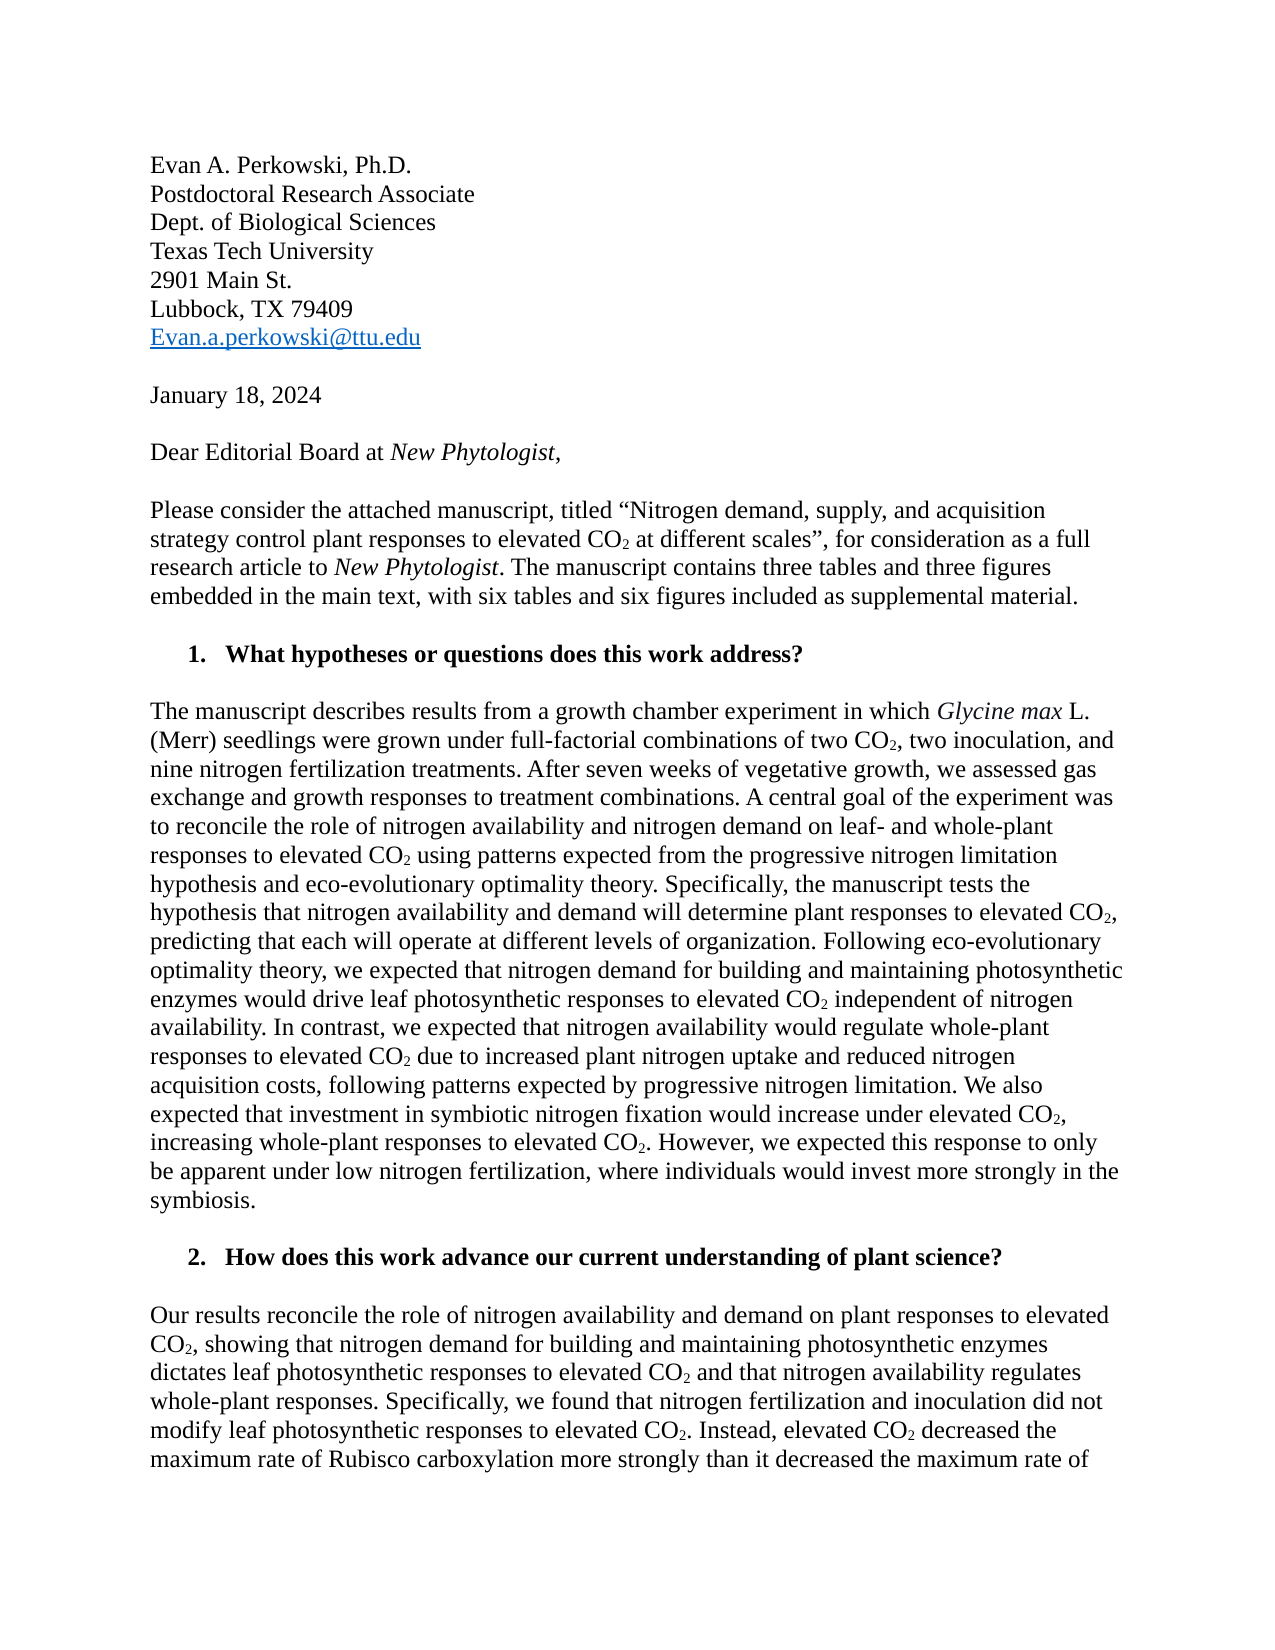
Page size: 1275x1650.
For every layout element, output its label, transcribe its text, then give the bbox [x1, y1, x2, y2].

list What hypotheses or questions does this work address? [187, 639, 1125, 667]
list How does this work advance our current understanding of plant science? [187, 1242, 1125, 1271]
text Postdoctoral Research Associate [150, 179, 1125, 207]
text January 18, 2024 [150, 380, 1125, 409]
text Please consider the attached manuscript, titled “Nitrogen demand, supply, and acquisition strategy control plant responses to elevated CO2 at different scales”, for consideration as a full research article to New Phytologist. The manuscript contains three tables and three figures embedded in the main text, with six tables and six figures included as supplemental material. [150, 495, 1125, 610]
text Evan.a.perkowski@ttu.edu [150, 322, 1125, 351]
text The manuscript describes results from a growth chamber experiment in which Glycine max L. (Merr) seedlings were grown under full-factorial combinations of two CO2, two inoculation, and nine nitrogen fertilization treatments. After seven weeks of vegetative growth, we assessed gas exchange and growth responses to treatment combinations. A central goal of the experiment was to reconcile the role of nitrogen availability and nitrogen demand on leaf- and whole-plant responses to elevated CO2 using patterns expected from the progressive nitrogen limitation hypothesis and eco-evolutionary optimality theory. Specifically, the manuscript tests the hypothesis that nitrogen availability and demand will determine plant responses to elevated CO2, predicting that each will operate at different levels of organization. Following eco-evolutionary optimality theory, we expected that nitrogen demand for building and maintaining photosynthetic enzymes would drive leaf photosynthetic responses to elevated CO2 independent of nitrogen availability. In contrast, we expected that nitrogen availability would regulate whole-plant responses to elevated CO2 due to increased plant nitrogen uptake and reduced nitrogen acquisition costs, following patterns expected by progressive nitrogen limitation. We also expected that investment in symbiotic nitrogen fixation would increase under elevated CO2, increasing whole-plant responses to elevated CO2. However, we expected this response to only be apparent under low nitrogen fertilization, where individuals would invest more strongly in the symbiosis. [150, 696, 1125, 1214]
text Dept. of Biological Sciences [150, 207, 1125, 236]
text Dear Editorial Board at New Phytologist, [150, 437, 1125, 466]
text 2901 Main St. [150, 265, 1125, 294]
text Evan A. Perkowski, Ph.D. [150, 150, 1125, 179]
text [150, 1300, 1125, 1472]
text Texas Tech University [150, 236, 1125, 265]
text Lubbock, TX 79409 [150, 294, 1125, 322]
